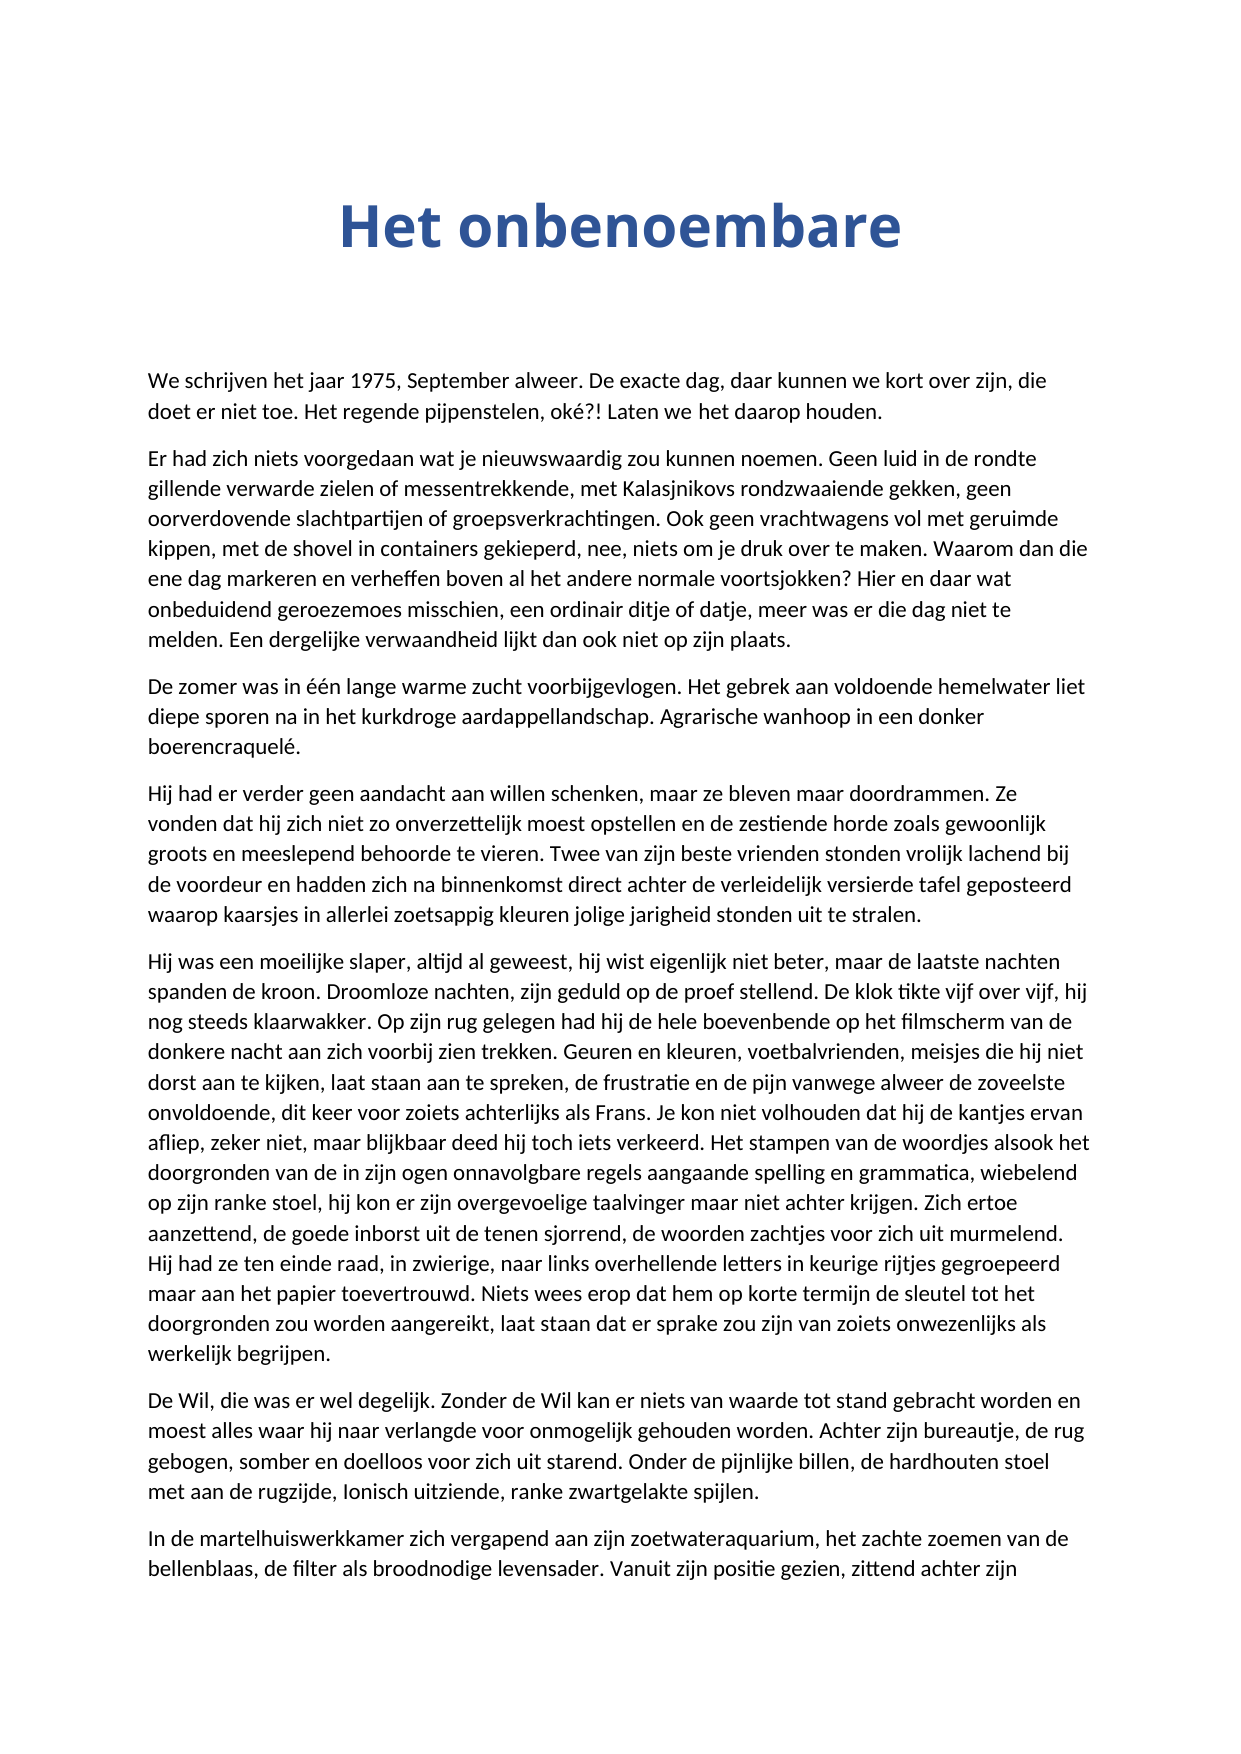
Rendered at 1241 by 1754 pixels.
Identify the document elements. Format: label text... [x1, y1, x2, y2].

text Hij was een moeilijke slaper, altijd al geweest, hij wist eigenlijk niet beter, maar de laatste nachten spanden de kroon. Droomloze nachten, zijn geduld op de proef stellend. De klok tikte vijf over vijf, hij nog steeds klaarwakker. Op zijn rug gelegen had hij de hele boevenbende op het filmscherm van de donkere nacht aan zich voorbij zien trekken. Geuren en kleuren, voetbalvrienden, meisjes die hij niet dorst aan te kijken, laat staan aan te spreken, de frustratie en de pijn vanwege alweer de zoveelste onvoldoende, dit keer voor zoiets achterlijks als Frans. Je kon niet volhouden dat hij de kantjes ervan afliep, zeker niet, maar blijkbaar deed hij toch iets verkeerd. Het stampen van de woordjes alsook het doorgronden van de in zijn ogen onnavolgbare regels aangaande spelling en grammatica, wiebelend op zijn ranke stoel, hij kon er zijn overgevoelige taalvinger maar niet achter krijgen. Zich ertoe aanzettend, de goede inborst uit de tenen sjorrend, de woorden zachtjes voor zich uit murmelend. Hij had ze ten einde raad, in zwierige, naar links overhellende letters in keurige rijtjes gegroepeerd maar aan het papier toevertrouwd. Niets wees erop dat hem op korte termijn de sleutel tot het doorgronden zou worden aangereikt, laat staan dat er sprake zou zijn van zoiets onwezenlijks als werkelijk begrijpen. [148, 947, 1093, 1368]
text Er had zich niets voorgedaan wat je nieuwswaardig zou kunnen noemen. Geen luid in de rondte gillende verwarde zielen of messentrekkende, met Kalasjnikovs rondzwaaiende gekken, geen oorverdovende slachtpartijen of groepsverkrachtingen. Ook geen vrachtwagens vol met geruimde kippen, met de shovel in containers gekieperd, nee, niets om je druk over te maken. Waarom dan die ene dag markeren en verheffen boven al het andere normale voortsjokken? Hier en daar wat onbeduidend geroezemoes misschien, een ordinair ditje of datje, meer was er die dag niet te melden. Een dergelijke verwaandheid lijkt dan ook niet op zijn plaats. [148, 444, 1093, 653]
text De zomer was in één lange warme zucht voorbijgevlogen. Het gebrek aan voldoende hemelwater liet diepe sporen na in het kurkdroge aardappellandschap. Agrarische wanhoop in een donker boerencraquelé. [148, 672, 1093, 760]
text Hij had er verder geen aandacht aan willen schenken, maar ze bleven maar doordrammen. Ze vonden dat hij zich niet zo onverzettelijk moest opstellen en de zestiende horde zoals gewoonlijk groots en meeslepend behoorde te vieren. Twee van zijn beste vrienden stonden vrolijk lachend bij de voordeur en hadden zich na binnenkomst direct achter de verleidelijk versierde tafel geposteerd waarop kaarsjes in allerlei zoetsappig kleuren jolige jarigheid stonden uit te stralen. [148, 779, 1093, 928]
text We schrijven het jaar 1975, September alweer. De exacte dag, daar kunnen we kort over zijn, die doet er niet toe. Het regende pijpenstelen, oké?! Laten we het daarop houden. [148, 367, 1093, 425]
subtitle Het onbenoembare [148, 185, 1093, 264]
text De Wil, die was er wel degelijk. Zonder de Wil kan er niets van waarde tot stand gebracht worden en moest alles waar hij naar verlangde voor onmogelijk gehouden worden. Achter zijn bureautje, de rug gebogen, somber en doelloos voor zich uit starend. Onder de pijnlijke billen, de hardhouten stoel met aan de rugzijde, Ionisch uitziende, ranke zwartgelakte spijlen. [148, 1386, 1093, 1505]
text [148, 1524, 1093, 1582]
